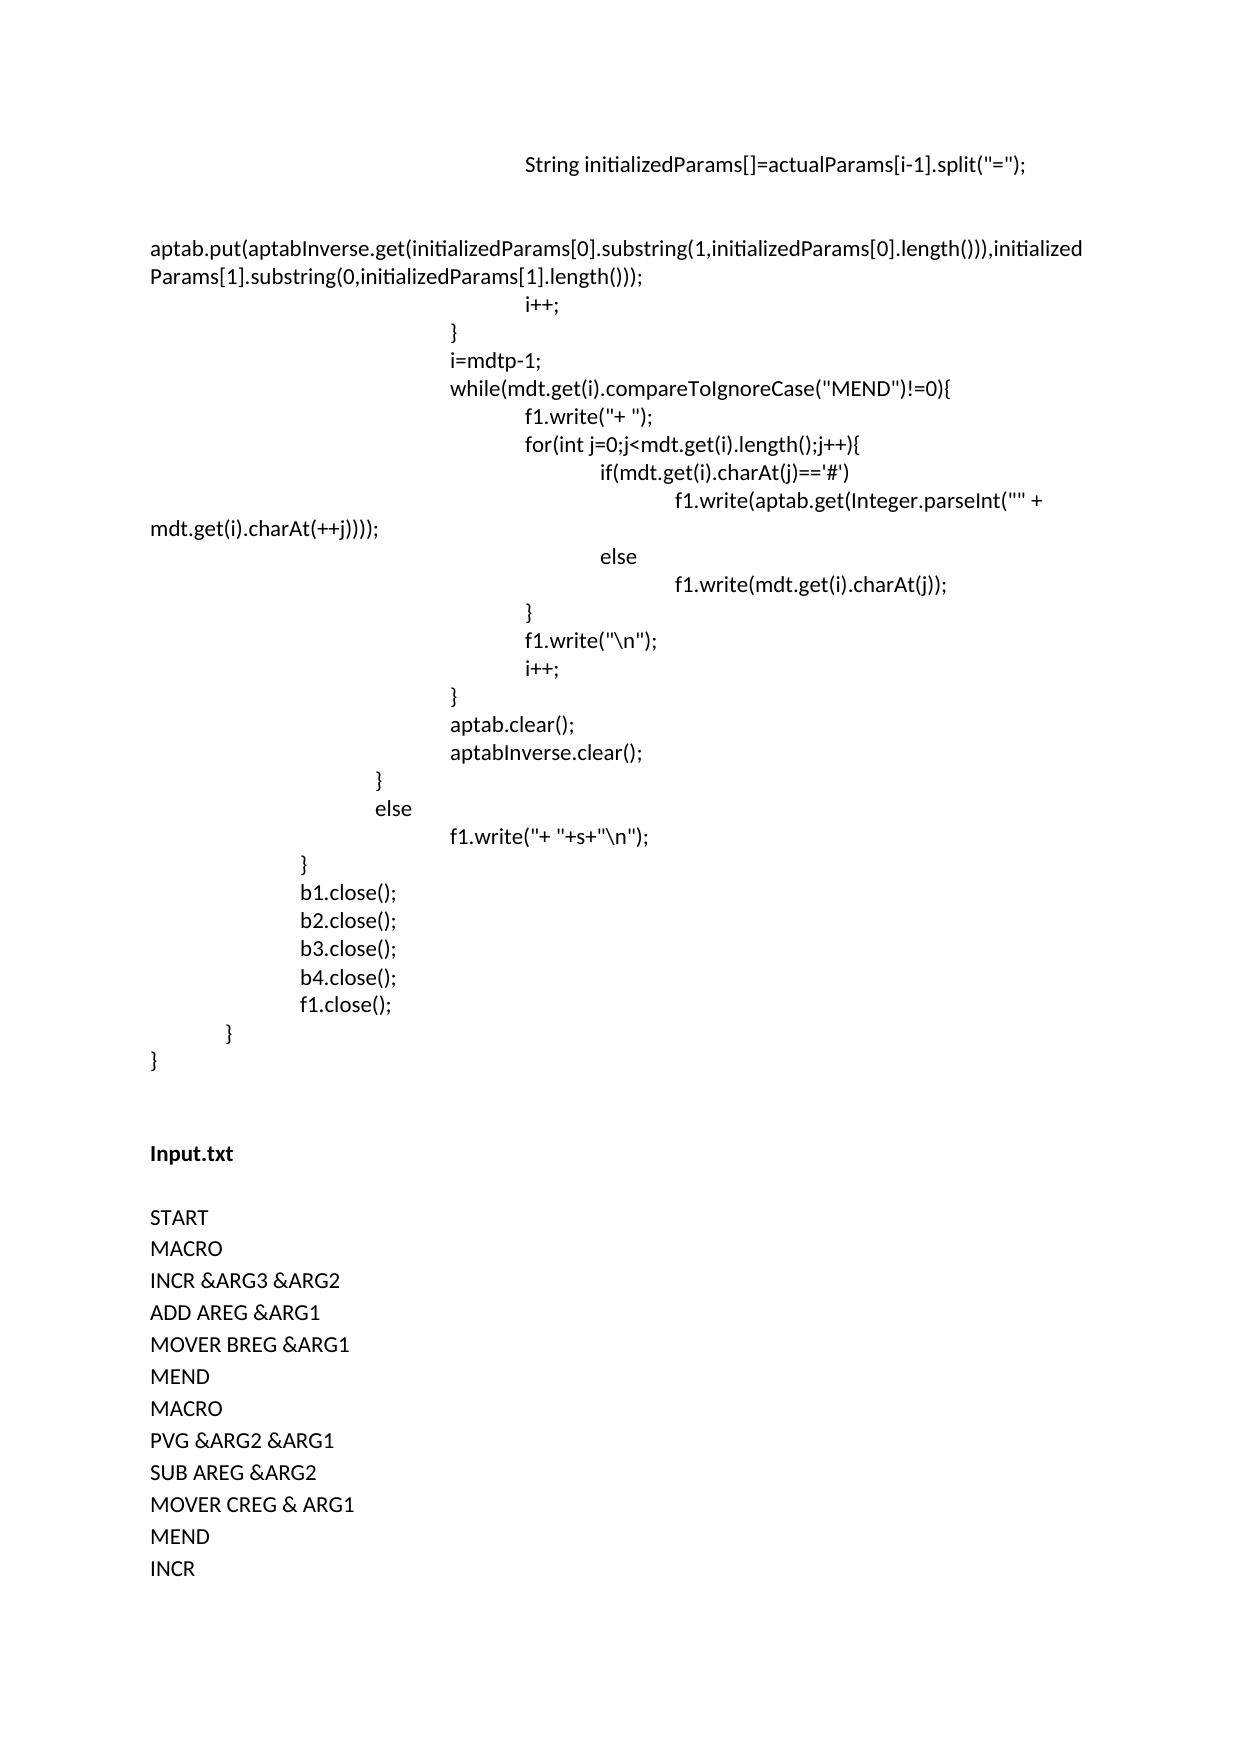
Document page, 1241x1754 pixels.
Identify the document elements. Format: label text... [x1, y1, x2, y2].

text } [150, 851, 1090, 878]
text aptab.put(aptabInverse.get(initializedParams[0].substring(1,initializedParams[0].length())),initializedParams[1].substring(0,initializedParams[1].length())); [150, 178, 1090, 290]
text MEND [150, 1362, 1090, 1391]
text f1.write(aptab.get(Integer.parseInt("" + mdt.get(i).charAt(++j)))); [150, 486, 1090, 542]
text b3.close(); [150, 934, 1090, 963]
text } [150, 1047, 1090, 1075]
text } [150, 766, 1090, 794]
text INCR &ARG3 &ARG2 [150, 1267, 1090, 1294]
text INCR [150, 1554, 1090, 1582]
text SUB AREG &ARG2 [150, 1458, 1090, 1486]
text f1.write("+ "); [150, 402, 1090, 430]
text b1.close(); [150, 878, 1090, 907]
text } [150, 1019, 1090, 1047]
text PVG &ARG2 &ARG1 [150, 1426, 1090, 1454]
text MOVER BREG &ARG1 [150, 1331, 1090, 1358]
text Input.txt [150, 1139, 1090, 1167]
text MEND [150, 1522, 1090, 1550]
text aptabInverse.clear(); [150, 738, 1090, 766]
text else [150, 542, 1090, 570]
text if(mdt.get(i).charAt(j)=='#') [150, 458, 1090, 486]
text } [150, 682, 1090, 710]
text MACRO [150, 1234, 1090, 1263]
text ADD AREG &ARG1 [150, 1298, 1090, 1327]
text } [150, 598, 1090, 626]
text MACRO [150, 1394, 1090, 1422]
text while(mdt.get(i).compareToIgnoreCase("MEND")!=0){ [150, 374, 1090, 402]
text f1.write("\n"); [150, 626, 1090, 654]
text i++; [150, 654, 1090, 682]
text f1.write(mdt.get(i).charAt(j)); [150, 570, 1090, 598]
text String initializedParams[]=actualParams[i-1].split("="); [150, 150, 1090, 178]
text i++; [150, 290, 1090, 318]
text aptab.clear(); [150, 710, 1090, 738]
text i=mdtp-1; [150, 346, 1090, 374]
text MOVER CREG & ARG1 [150, 1490, 1090, 1518]
text f1.close(); [150, 991, 1090, 1019]
text for(int j=0;j<mdt.get(i).length();j++){ [150, 430, 1090, 458]
text b2.close(); [150, 907, 1090, 934]
text f1.write("+ "+s+"\n"); [150, 822, 1090, 851]
text START [150, 1203, 1090, 1231]
text else [150, 794, 1090, 822]
text } [150, 318, 1090, 346]
text b4.close(); [150, 963, 1090, 991]
